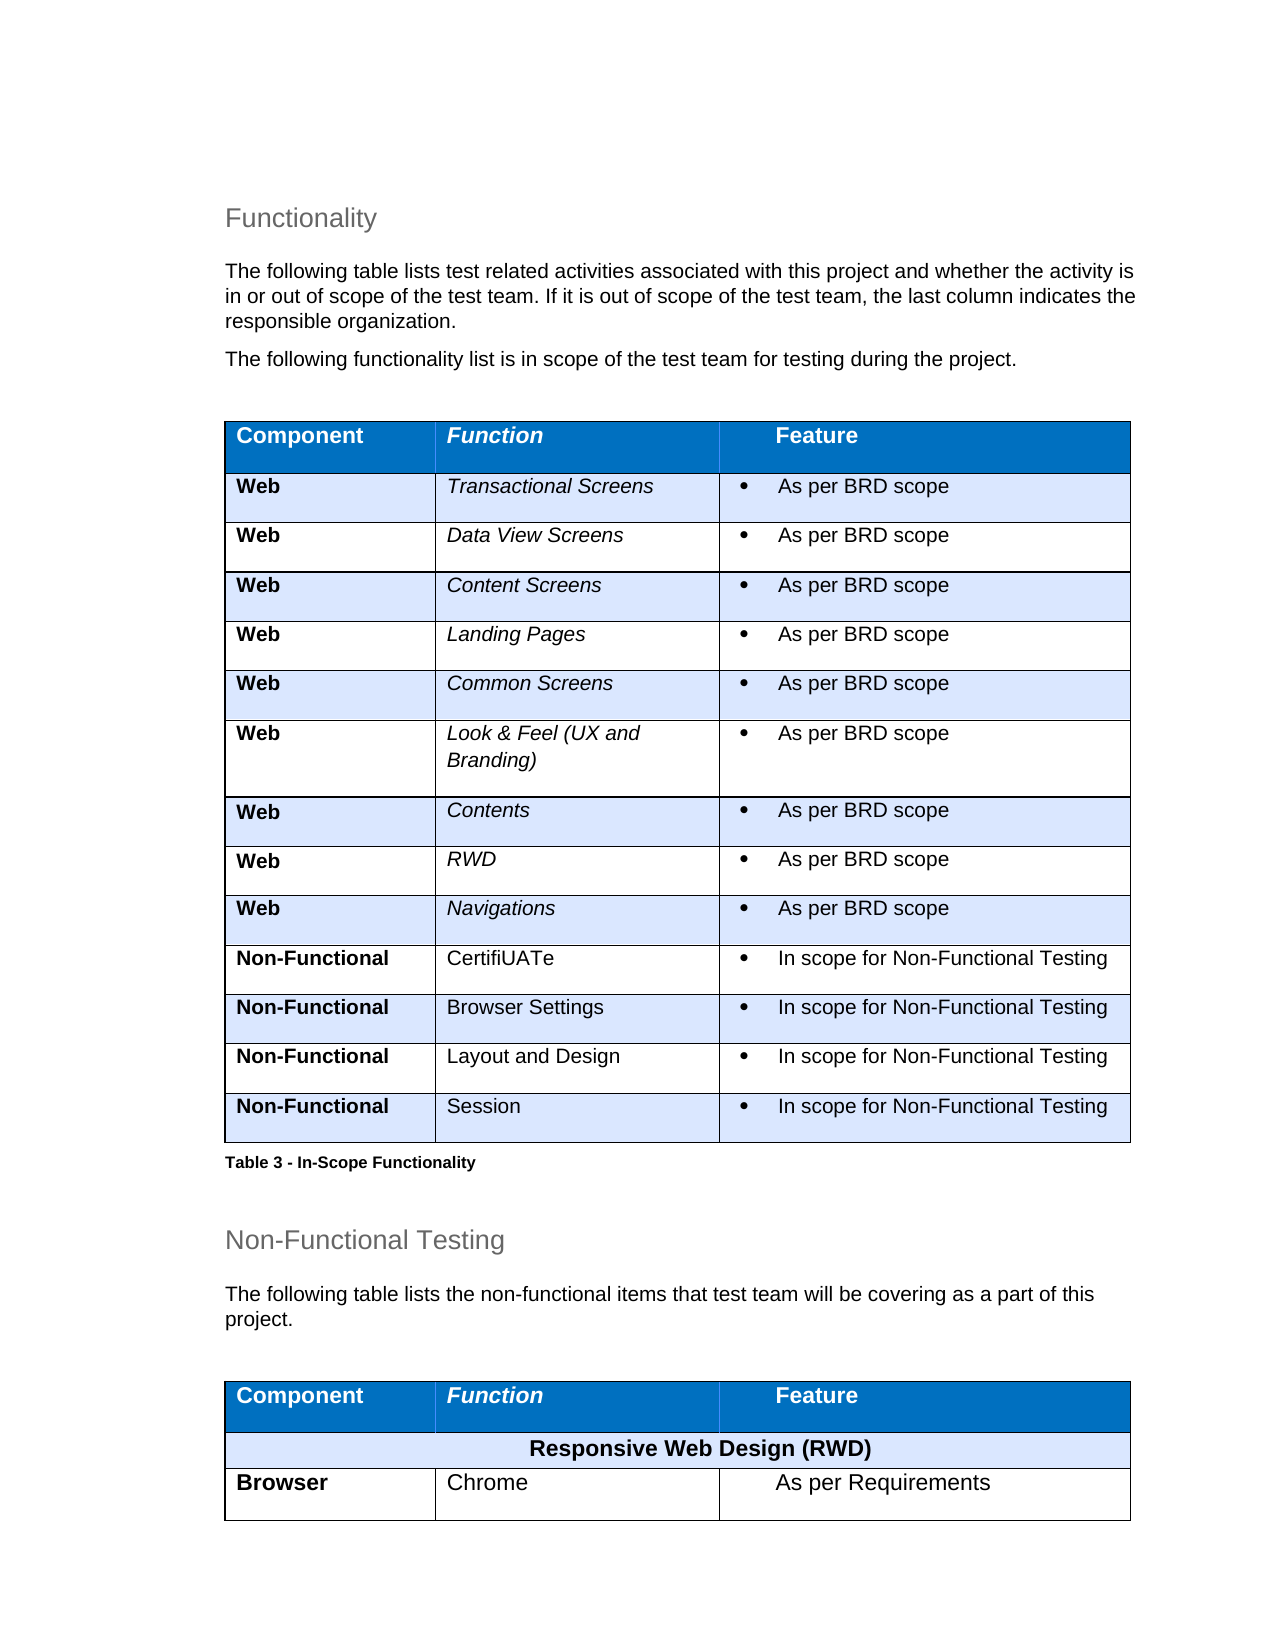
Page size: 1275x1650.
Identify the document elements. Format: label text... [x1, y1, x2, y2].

table_cell Navigations [436, 896, 719, 944]
table_cell As per BRD scope [720, 622, 1130, 670]
text The following functionality list is in scope of the test team for testing during the project. [225, 346, 1140, 371]
table_cell Non-Functional [226, 946, 435, 994]
table_cell Web [226, 573, 435, 621]
table_cell Landing Pages [436, 622, 719, 670]
table_cell Web [226, 523, 435, 571]
table_header Component [226, 1382, 435, 1432]
table_cell As per BRD scope [720, 798, 1130, 846]
table_cell Web [226, 721, 435, 796]
table_cell As per BRD scope [720, 474, 1130, 522]
table_cell As per BRD scope [720, 671, 1130, 719]
table_cell Browser [226, 1469, 435, 1520]
table_cell Responsive Web Design (RWD) [226, 1433, 1130, 1468]
table_cell In scope for Non-Functional Testing [720, 1044, 1130, 1093]
table_cell RWD [436, 847, 719, 895]
table_header Component [226, 422, 435, 473]
table_cell Contents [436, 798, 719, 846]
table_cell Web [226, 622, 435, 670]
table_cell Non-Functional [226, 1094, 435, 1142]
table_cell Common Screens [436, 671, 719, 719]
table_cell Look & Feel (UX and Branding) [436, 721, 719, 796]
table_cell Web [226, 474, 435, 522]
text The following table lists the non-functional items that test team will be covering as a part of this project. [225, 1281, 1140, 1331]
table_header Function [436, 422, 719, 473]
table_cell Web [226, 671, 435, 719]
text Table 3 - In-Scope Functionality [225, 1151, 1140, 1172]
table_cell As per Requirements [720, 1469, 1130, 1520]
table_cell Transactional Screens [436, 474, 719, 522]
subtitle Functionality [225, 200, 1140, 233]
table_cell Layout and Design [436, 1044, 719, 1093]
text The following table lists test related activities associated with this project and whether the activity is in or out of scope of the test team. If it is out of scope of the test team, the last column indicates the responsible organization. [225, 258, 1140, 333]
table_cell Session [436, 1094, 719, 1142]
table_cell Content Screens [436, 573, 719, 621]
table_header Feature [720, 1382, 1130, 1432]
table_cell Browser Settings [436, 995, 719, 1043]
table_cell As per BRD scope [720, 847, 1130, 895]
subtitle Non-Functional Testing [225, 1222, 1140, 1256]
table_cell Web [226, 798, 435, 846]
table_cell As per BRD scope [720, 573, 1130, 621]
table_cell As per BRD scope [720, 896, 1130, 944]
table_header Function [436, 1382, 719, 1432]
table_cell Web [226, 847, 435, 895]
table_cell In scope for Non-Functional Testing [720, 995, 1130, 1043]
table_cell As per BRD scope [720, 721, 1130, 796]
table_cell Non-Functional [226, 995, 435, 1043]
table_header Feature [720, 422, 1130, 473]
table_cell Web [226, 896, 435, 944]
table_cell CertifiUATe [436, 946, 719, 994]
table_cell Data View Screens [436, 523, 719, 571]
table_cell As per BRD scope [720, 523, 1130, 571]
table_cell In scope for Non-Functional Testing [720, 946, 1130, 994]
table_cell Non-Functional [226, 1044, 435, 1093]
table_cell Chrome [436, 1469, 719, 1520]
table_cell In scope for Non-Functional Testing [720, 1094, 1130, 1142]
